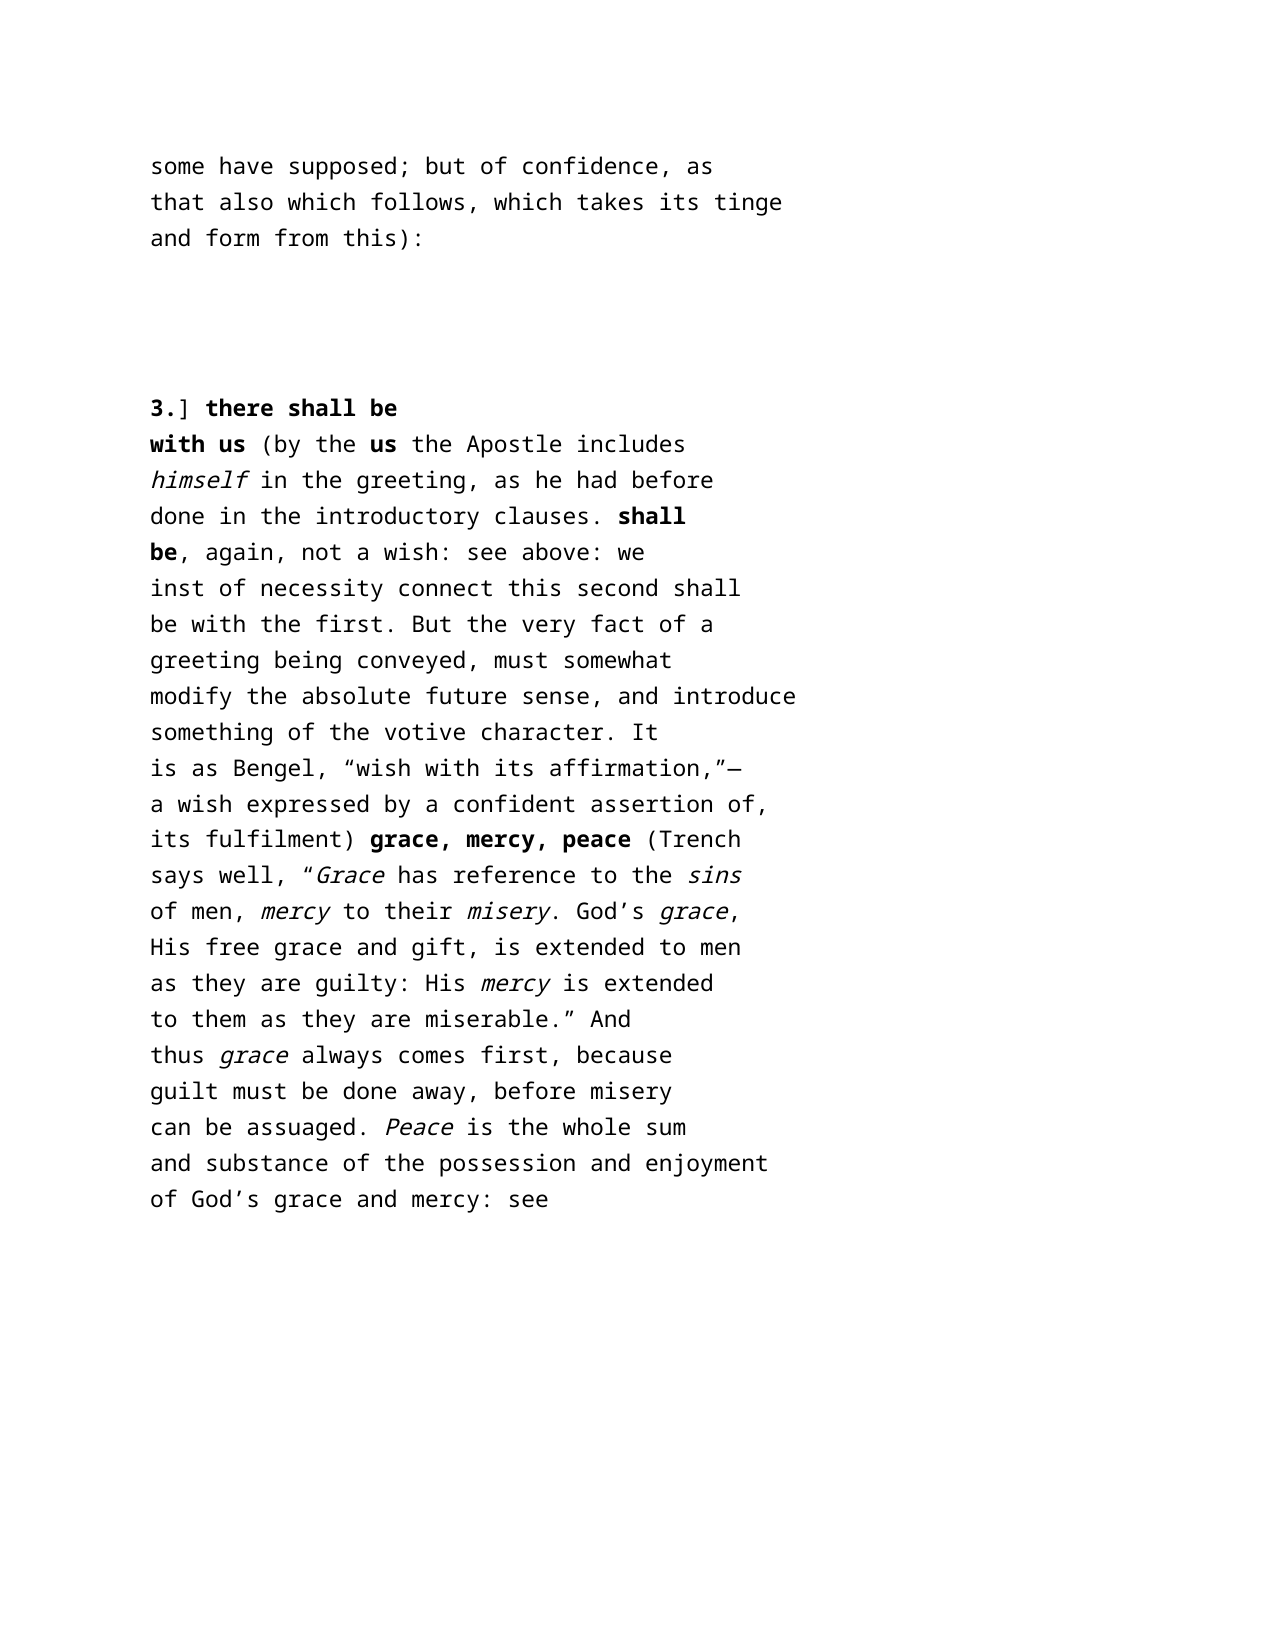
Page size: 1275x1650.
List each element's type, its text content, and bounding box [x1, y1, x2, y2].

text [150, 150, 1125, 253]
text 3.] there shall be with us (by the us the Apostle includes himself in the greeting, as he had before done in the introductory clauses. shall be, again, not a wish: see above: we inst of necessity connect this second shall be with the first. But the very fact of a greeting being conveyed, must somewhat modify the absolute future sense, and introduce something of the votive character. It is as Bengel, “wish with its affirmation,”— a wish expressed by a confident assertion of, its fulfilment) grace, mercy, peace (Trench says well, “Grace has reference to the sins of men, mercy to their misery. God’s grace, His free grace and gift, is extended to men as they are guilty: His mercy is extended to them as they are miserable.” And thus grace always comes first, because guilt must be done away, before misery can be assuaged. Peace is the whole sum and substance of the possession and enjoyment of God’s grace and mercy: see [150, 392, 1125, 1496]
